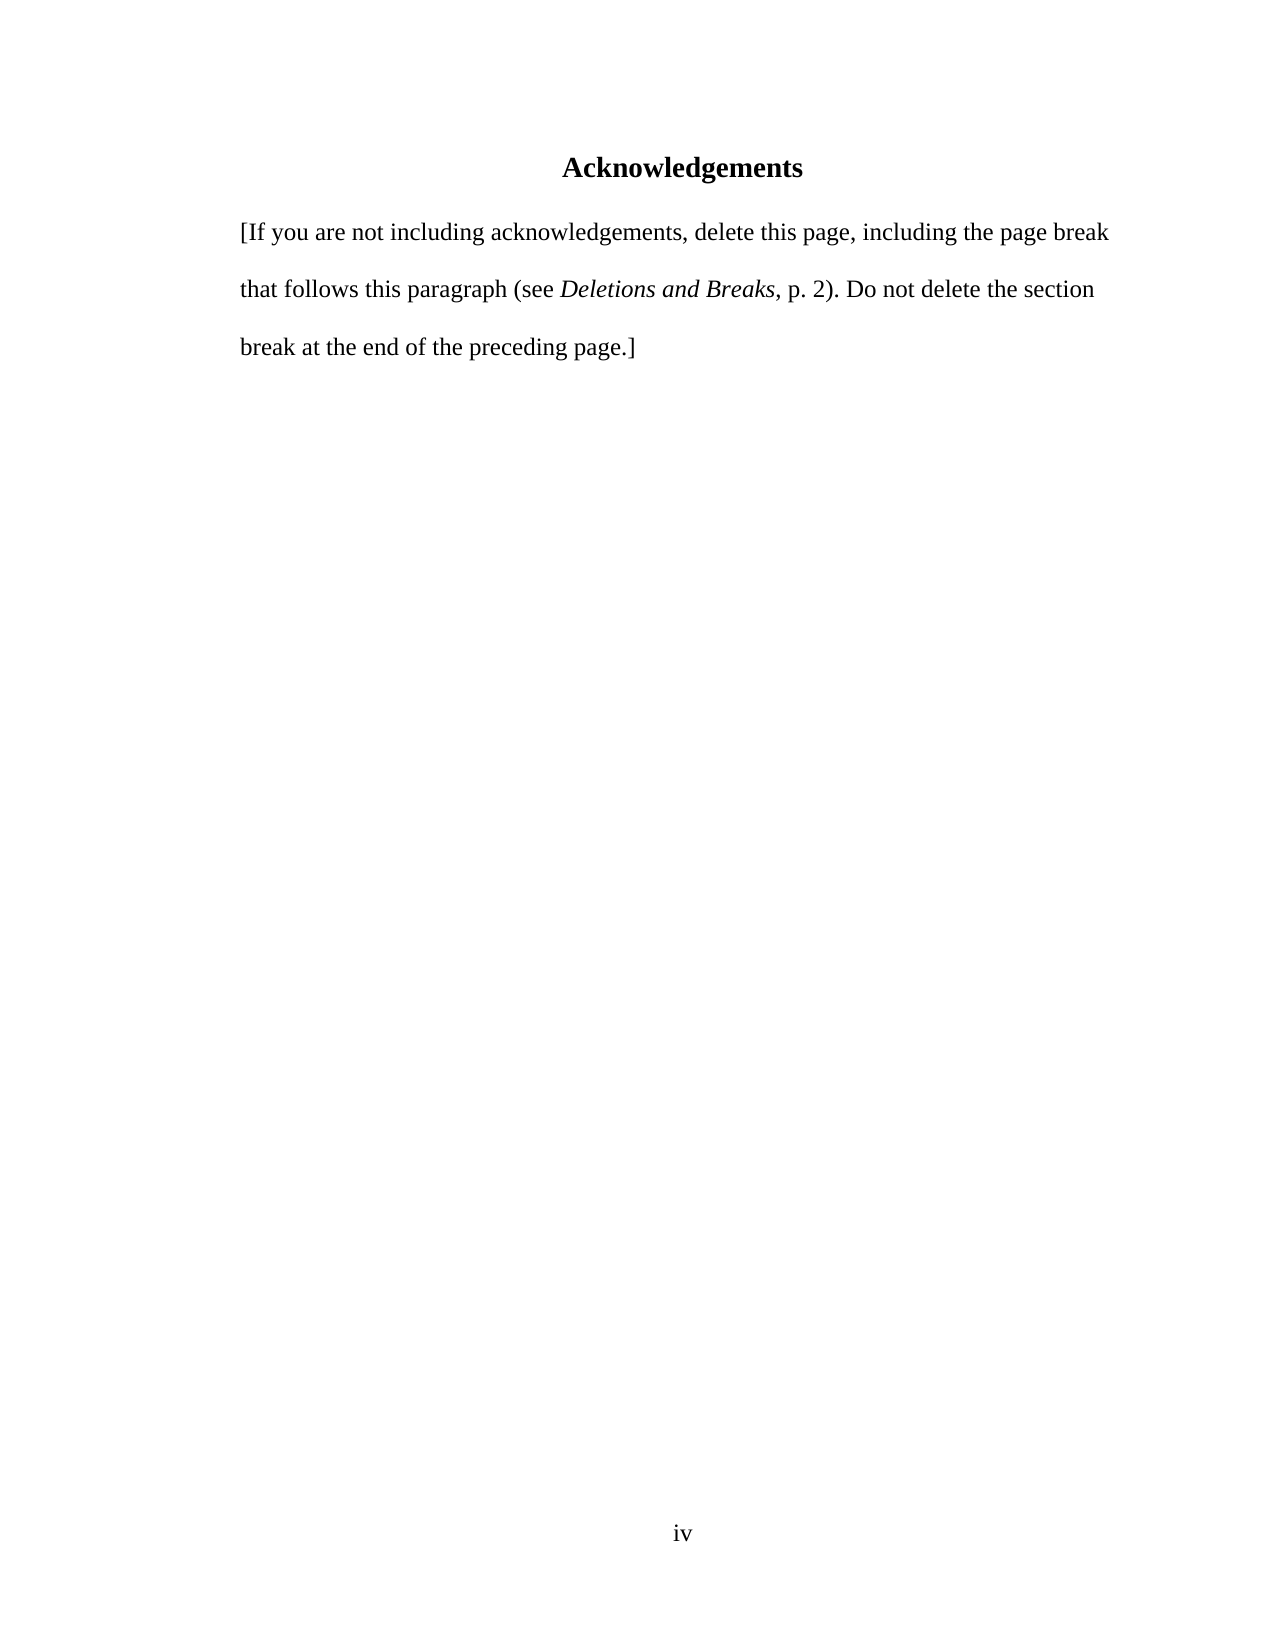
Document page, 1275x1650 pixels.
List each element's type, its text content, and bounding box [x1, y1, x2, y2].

subtitle Acknowledgements [240, 150, 1125, 183]
text [If you are not including acknowledgements, delete this page, including the page break that follows this paragraph (see Deletions and Breaks, p. 2). Do not delete the section break at the end of the preceding page.] [240, 217, 1125, 361]
